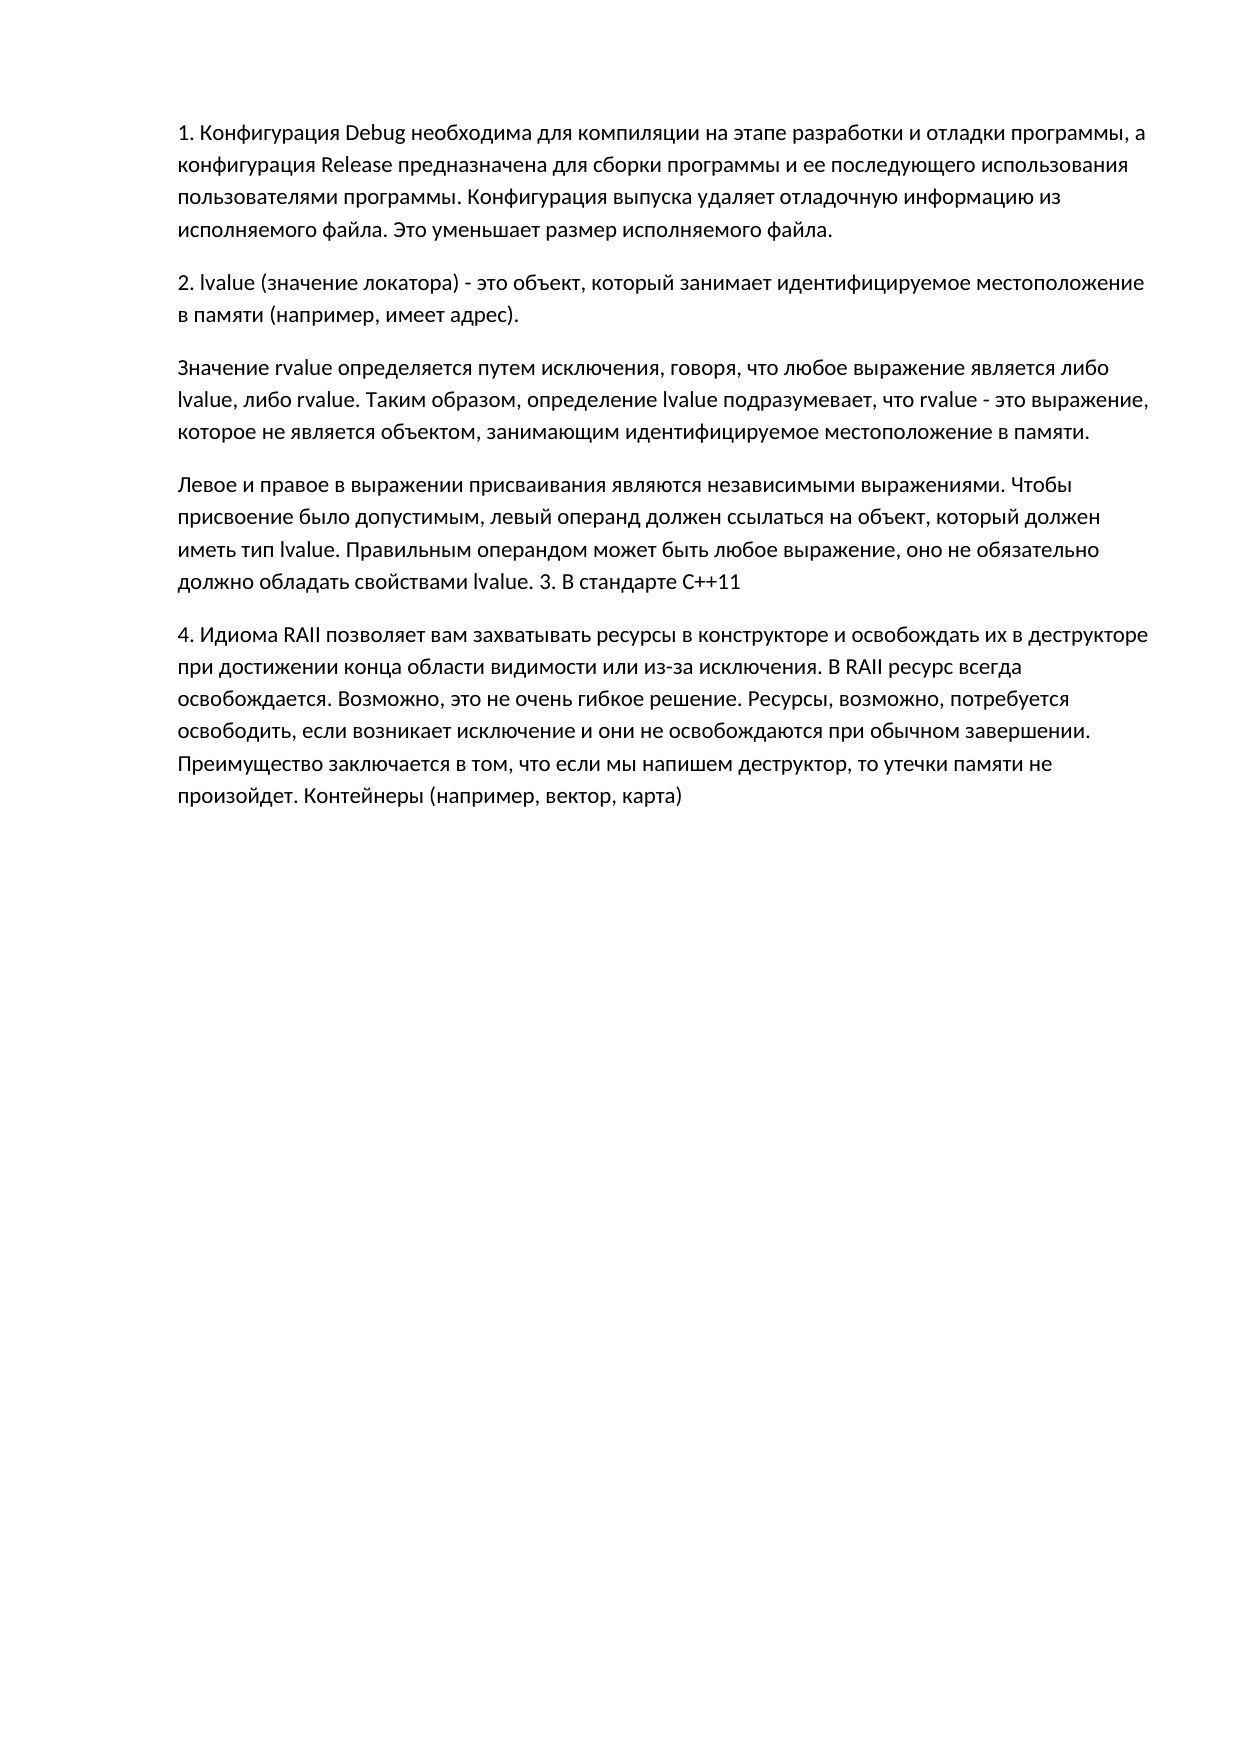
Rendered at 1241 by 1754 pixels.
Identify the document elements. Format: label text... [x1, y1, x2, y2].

text 1. Конфигурация Debug необходима для компиляции на этапе разработки и отладки программы, а конфигурация Release предназначена для сборки программы и ее последующего использования пользователями программы. Конфигурация выпуска удаляет отладочную информацию из исполняемого файла. Это уменьшает размер исполняемого файла. [177, 118, 1152, 243]
text 2. lvalue (значение локатора) - это объект, который занимает идентифицируемое местоположение в памяти (например, имеет адрес). [177, 268, 1152, 328]
text Левое и правое в выражении присваивания являются независимыми выражениями. Чтобы присвоение было допустимым, левый операнд должен ссылаться на объект, который должен иметь тип lvalue. Правильным операндом может быть любое выражение, оно не обязательно должно обладать свойствами lvalue. 3. В стандарте C++11 [177, 470, 1152, 595]
text Значение rvalue определяется путем исключения, говоря, что любое выражение является либо lvalue, либо rvalue. Таким образом, определение lvalue подразумевает, что rvalue - это выражение, которое не является объектом, занимающим идентифицируемое местоположение в памяти. [177, 353, 1152, 445]
text 4. Идиома RAII позволяет вам захватывать ресурсы в конструкторе и освобождать их в деструкторе при достижении конца области видимости или из-за исключения. В RAII ресурс всегда освобождается. Возможно, это не очень гибкое решение. Ресурсы, возможно, потребуется освободить, если возникает исключение и они не освобождаются при обычном завершении. Преимущество заключается в том, что если мы напишем деструктор, то утечки памяти не произойдет. Контейнеры (например, вектор, карта) [177, 620, 1152, 809]
